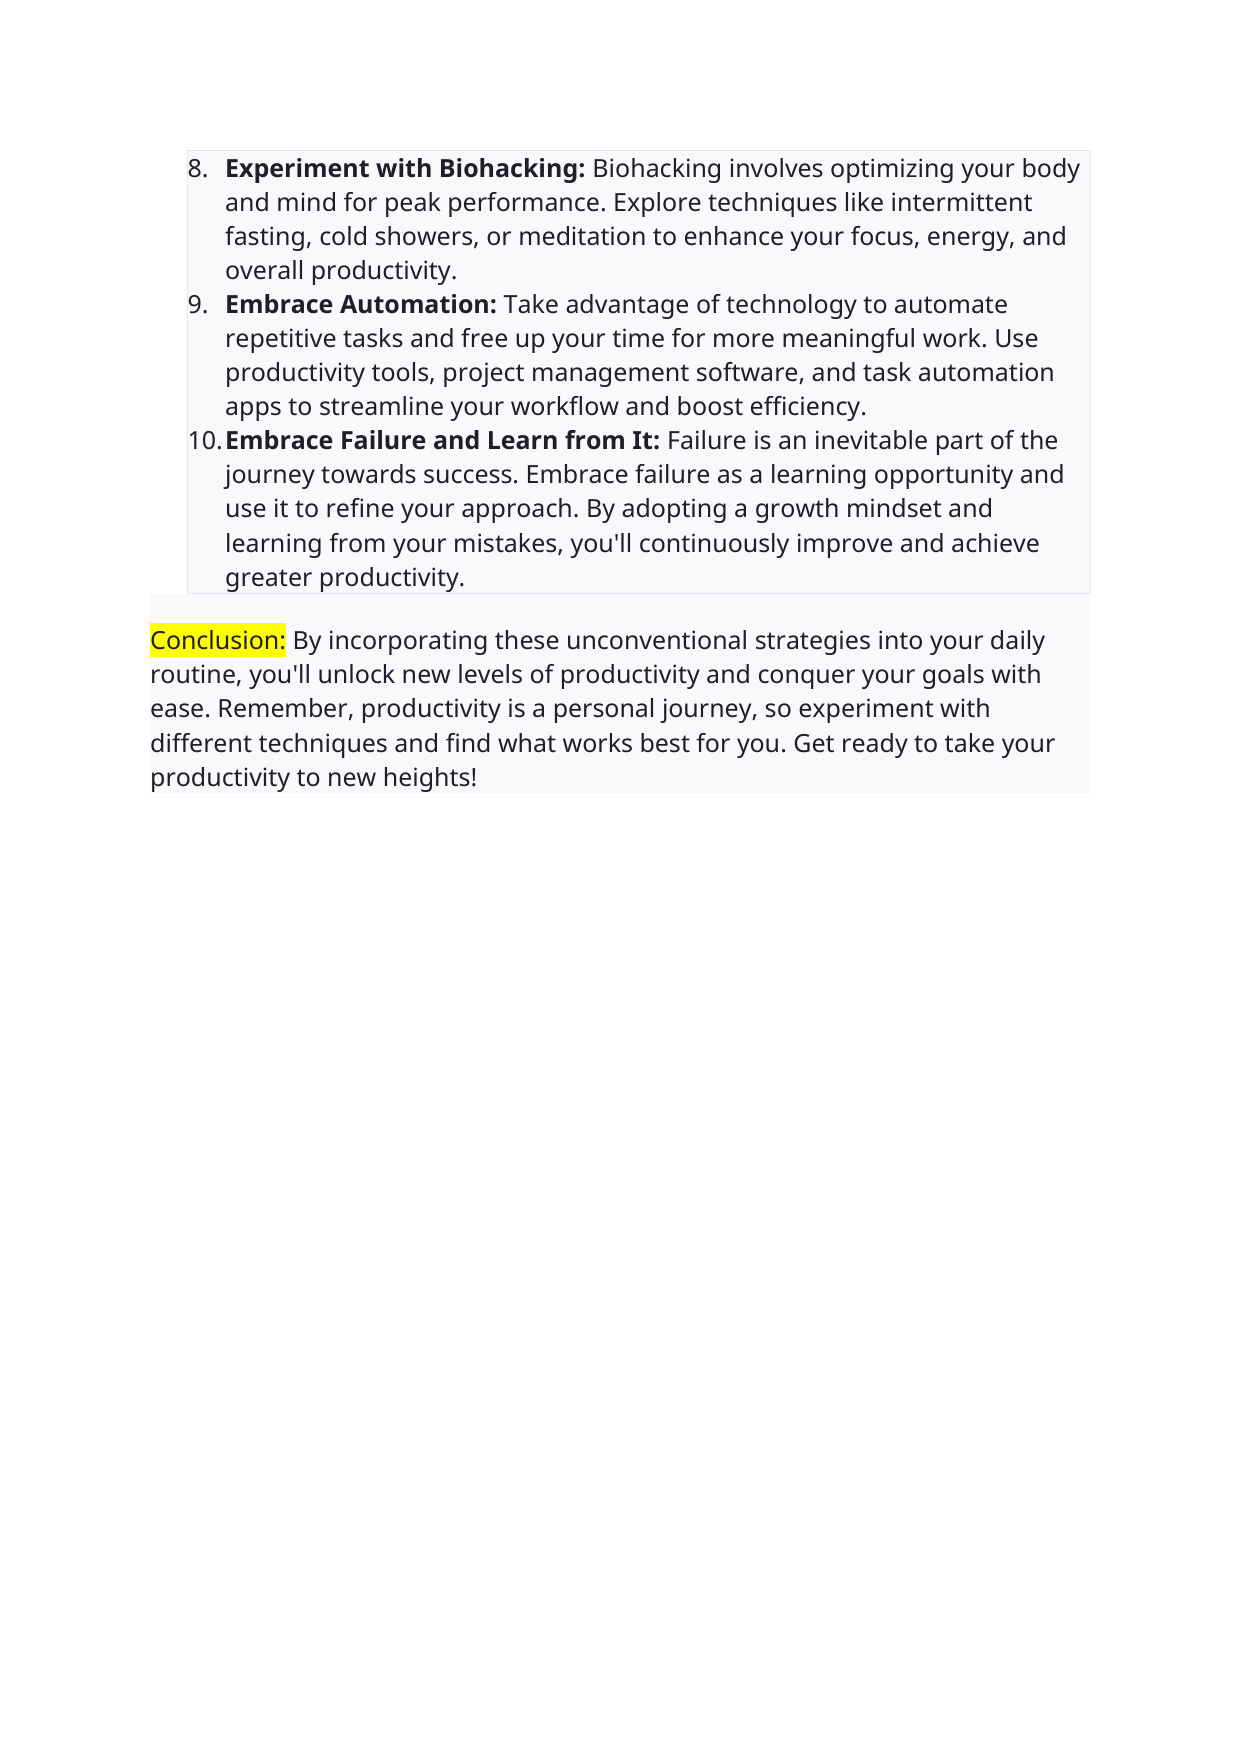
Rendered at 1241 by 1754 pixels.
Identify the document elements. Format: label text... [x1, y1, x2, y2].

list Embrace Automation: Take advantage of technology to automate repetitive tasks and free up your time for more meaningful work. Use productivity tools, project management software, and task automation apps to streamline your workflow and boost efficiency. [188, 286, 1090, 422]
text Conclusion: By incorporating these unconventional strategies into your daily routine, you'll unlock new levels of productivity and conquer your goals with ease. Remember, productivity is a personal journey, so experiment with different techniques and find what works best for you. Get ready to take your productivity to new heights! [150, 623, 1090, 793]
list Embrace Failure and Learn from It: Failure is an inevitable part of the journey towards success. Embrace failure as a learning opportunity and use it to refine your approach. By adopting a growth mindset and learning from your mistakes, you'll continuously improve and achieve greater productivity. [188, 422, 1090, 593]
list Experiment with Biohacking: Biohacking involves optimizing your body and mind for peak performance. Explore techniques like intermittent fasting, cold showers, or meditation to enhance your focus, energy, and overall productivity. [188, 151, 1090, 286]
